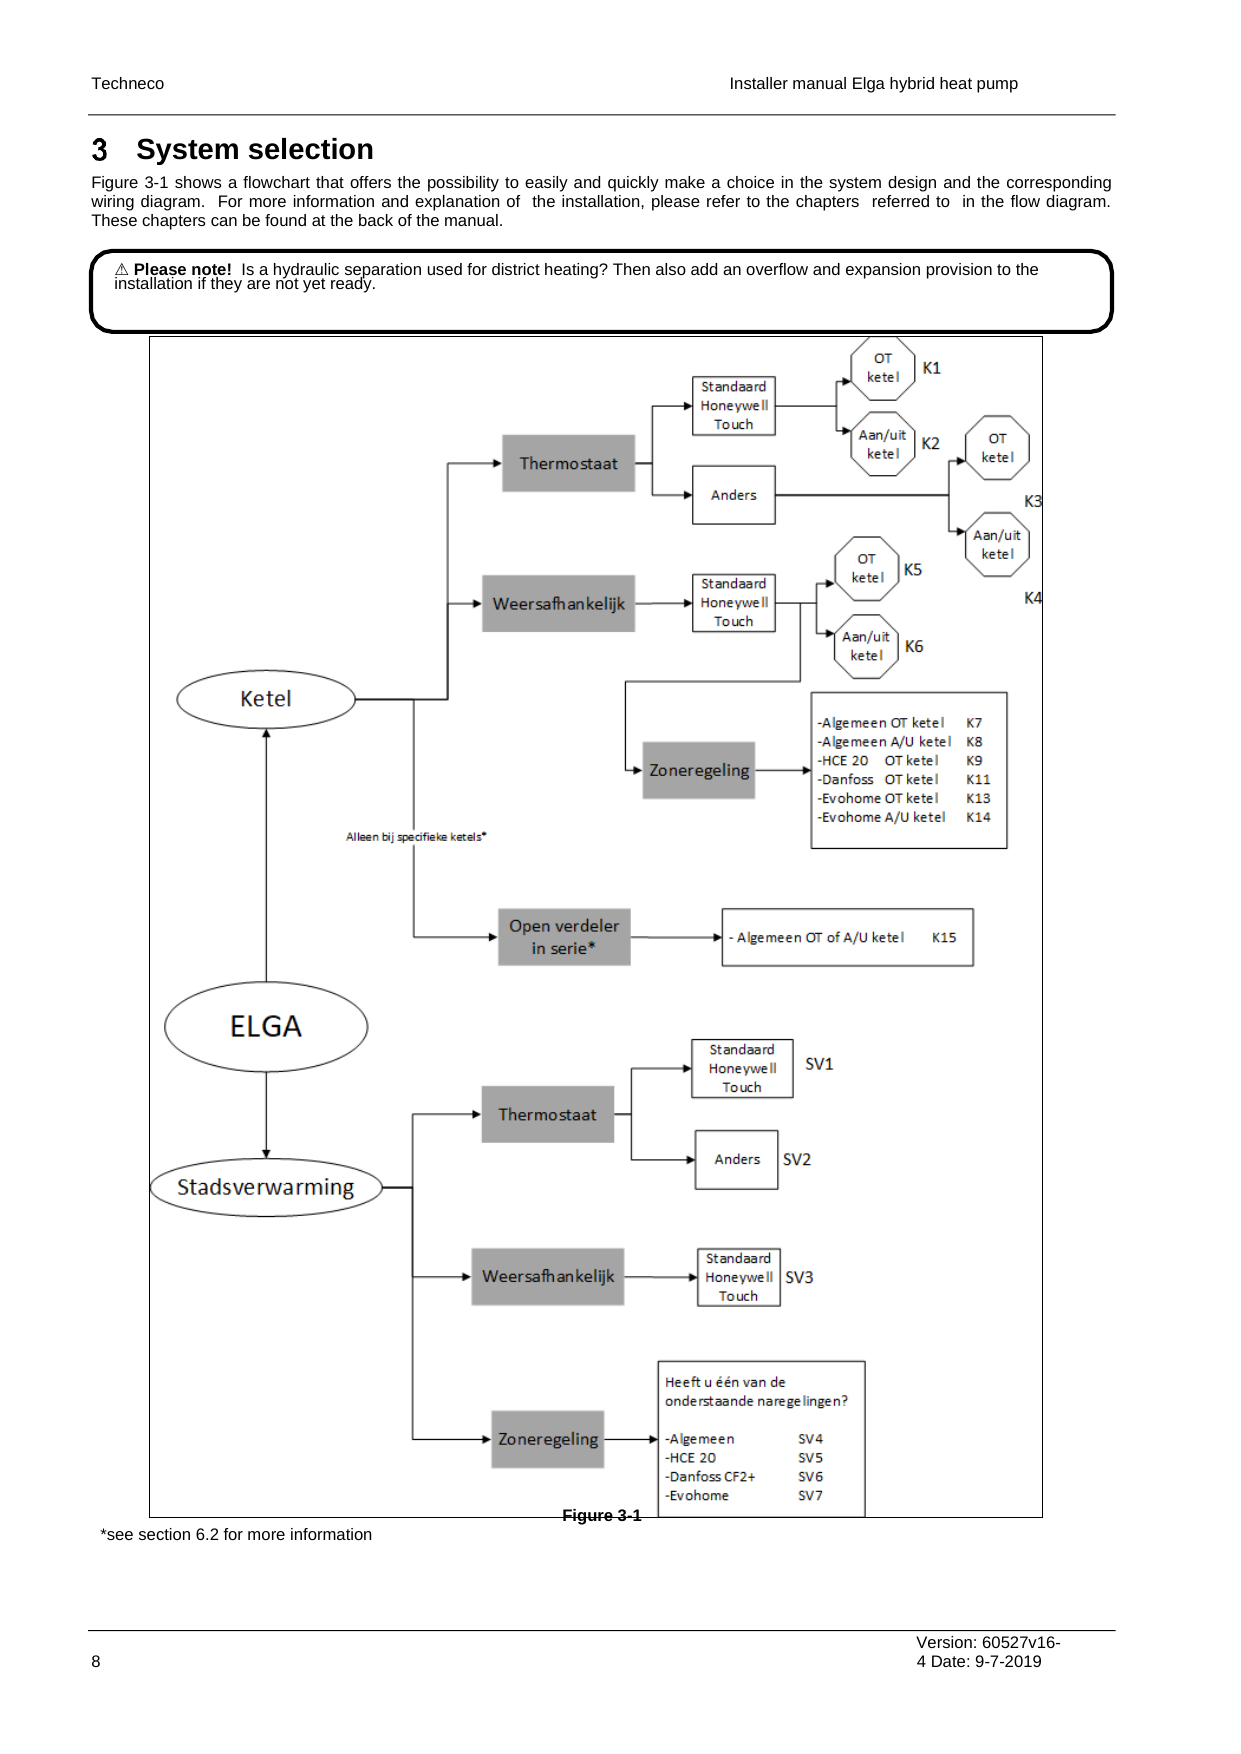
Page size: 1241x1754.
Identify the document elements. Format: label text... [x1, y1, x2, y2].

subtitle System selection [136, 132, 1219, 166]
picture [150, 337, 1042, 1506]
text *see section 6.2 for more information [68, 1525, 404, 1544]
text ⚠ Please note! Is a hydraulic separation used for district heating? Then also add an overflow and expansion provision to the installation if they are not yet ready. [114, 264, 1091, 293]
subtitle Figure 3-1 [68, 1506, 1135, 1525]
picture [92, 138, 107, 161]
text Figure 3-1 shows a flowchart that offers the possibility to easily and quickly make a choice in the system design and the corresponding wiring diagram. For more information and explanation of the installation, please refer to the chapters referred to in the flow diagram. These chapters can be found at the back of the manual. [91, 172, 1113, 230]
